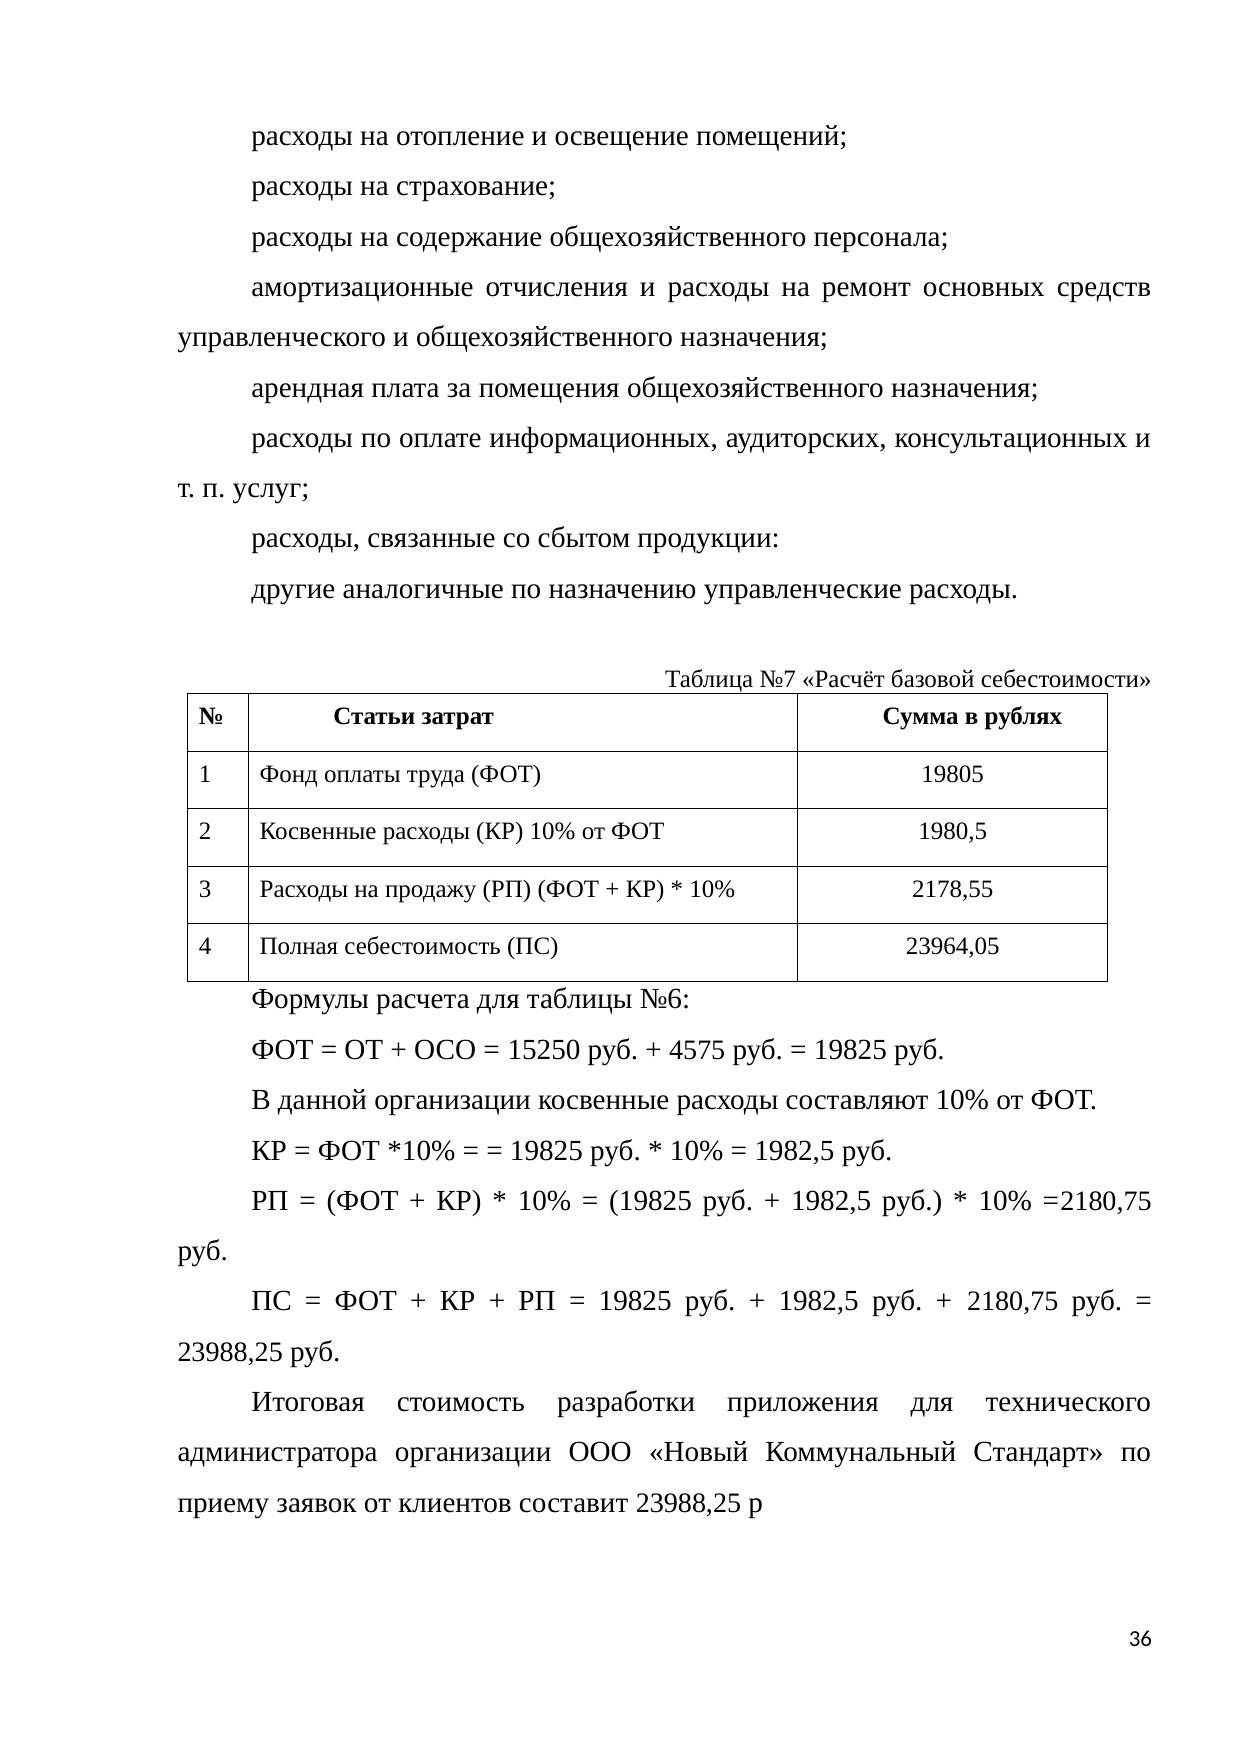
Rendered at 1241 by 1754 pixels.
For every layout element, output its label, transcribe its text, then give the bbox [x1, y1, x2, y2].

table_cell 23964,05 [798, 924, 1107, 981]
table_cell 1 [188, 752, 248, 808]
table_cell Расходы на продажу (РП) (ФОТ + КР) * 10% [249, 867, 797, 923]
text РП = (ФОТ + КР) * 10% = (19825 руб. + 1982,5 руб.) * 10% =2180,75 руб. [177, 1183, 1152, 1267]
text Формулы расчета для таблицы №6: [177, 982, 1152, 1015]
table_cell 2178,55 [798, 867, 1107, 923]
text расходы, связанные со сбытом продукции: [177, 521, 1152, 554]
table_cell 3 [188, 867, 248, 923]
text Таблица №7 «Расчёт базовой себестоимости» [215, 664, 1152, 693]
table_cell Косвенные расходы (КР) 10% от ФОТ [249, 809, 797, 866]
text расходы на отопление и освещение помещений; [177, 118, 1152, 152]
text другие аналогичные по назначению управленческие расходы. [177, 571, 1152, 604]
text расходы на содержание общехозяйственного персонала; [177, 219, 1152, 252]
text расходы на страхование; [177, 168, 1152, 202]
text Итоговая стоимость разработки приложения для технического администратора организации ООО «Новый Коммунальный Стандарт» по приему заявок от клиентов составит 23988,25 р [177, 1384, 1152, 1518]
text арендная плата за помещения общехозяйственного назначения; [177, 370, 1152, 403]
text расходы по оплате информационных, аудиторских, консультационных и т. п. услуг; [177, 420, 1152, 504]
table_cell Фонд оплаты труда (ФОТ) [249, 752, 797, 808]
text В данной организации косвенные расходы составляют 10% от ФОТ. [177, 1082, 1152, 1116]
table_header № [188, 694, 248, 751]
text ФОТ = ОТ + ОСО = 15250 руб. + 4575 руб. = 19825 руб. [177, 1032, 1152, 1066]
table_cell 4 [188, 924, 248, 981]
text КР = ФОТ *10% = = 19825 руб. * 10% = 1982,5 руб. [177, 1133, 1152, 1166]
table_header Статьи затрат [249, 694, 797, 751]
text амортизационные отчисления и расходы на ремонт основных средств управленческого и общехозяйственного назначения; [177, 269, 1152, 353]
table_cell 1980,5 [798, 809, 1107, 866]
text ПС = ФОТ + КР + РП = 19825 руб. + 1982,5 руб. + 2180,75 руб. = 23988,25 руб. [177, 1283, 1152, 1367]
table_cell 2 [188, 809, 248, 866]
table_cell 19805 [798, 752, 1107, 808]
table_cell Полная себестоимость (ПС) [249, 924, 797, 981]
table_header Сумма в рублях [798, 694, 1107, 751]
